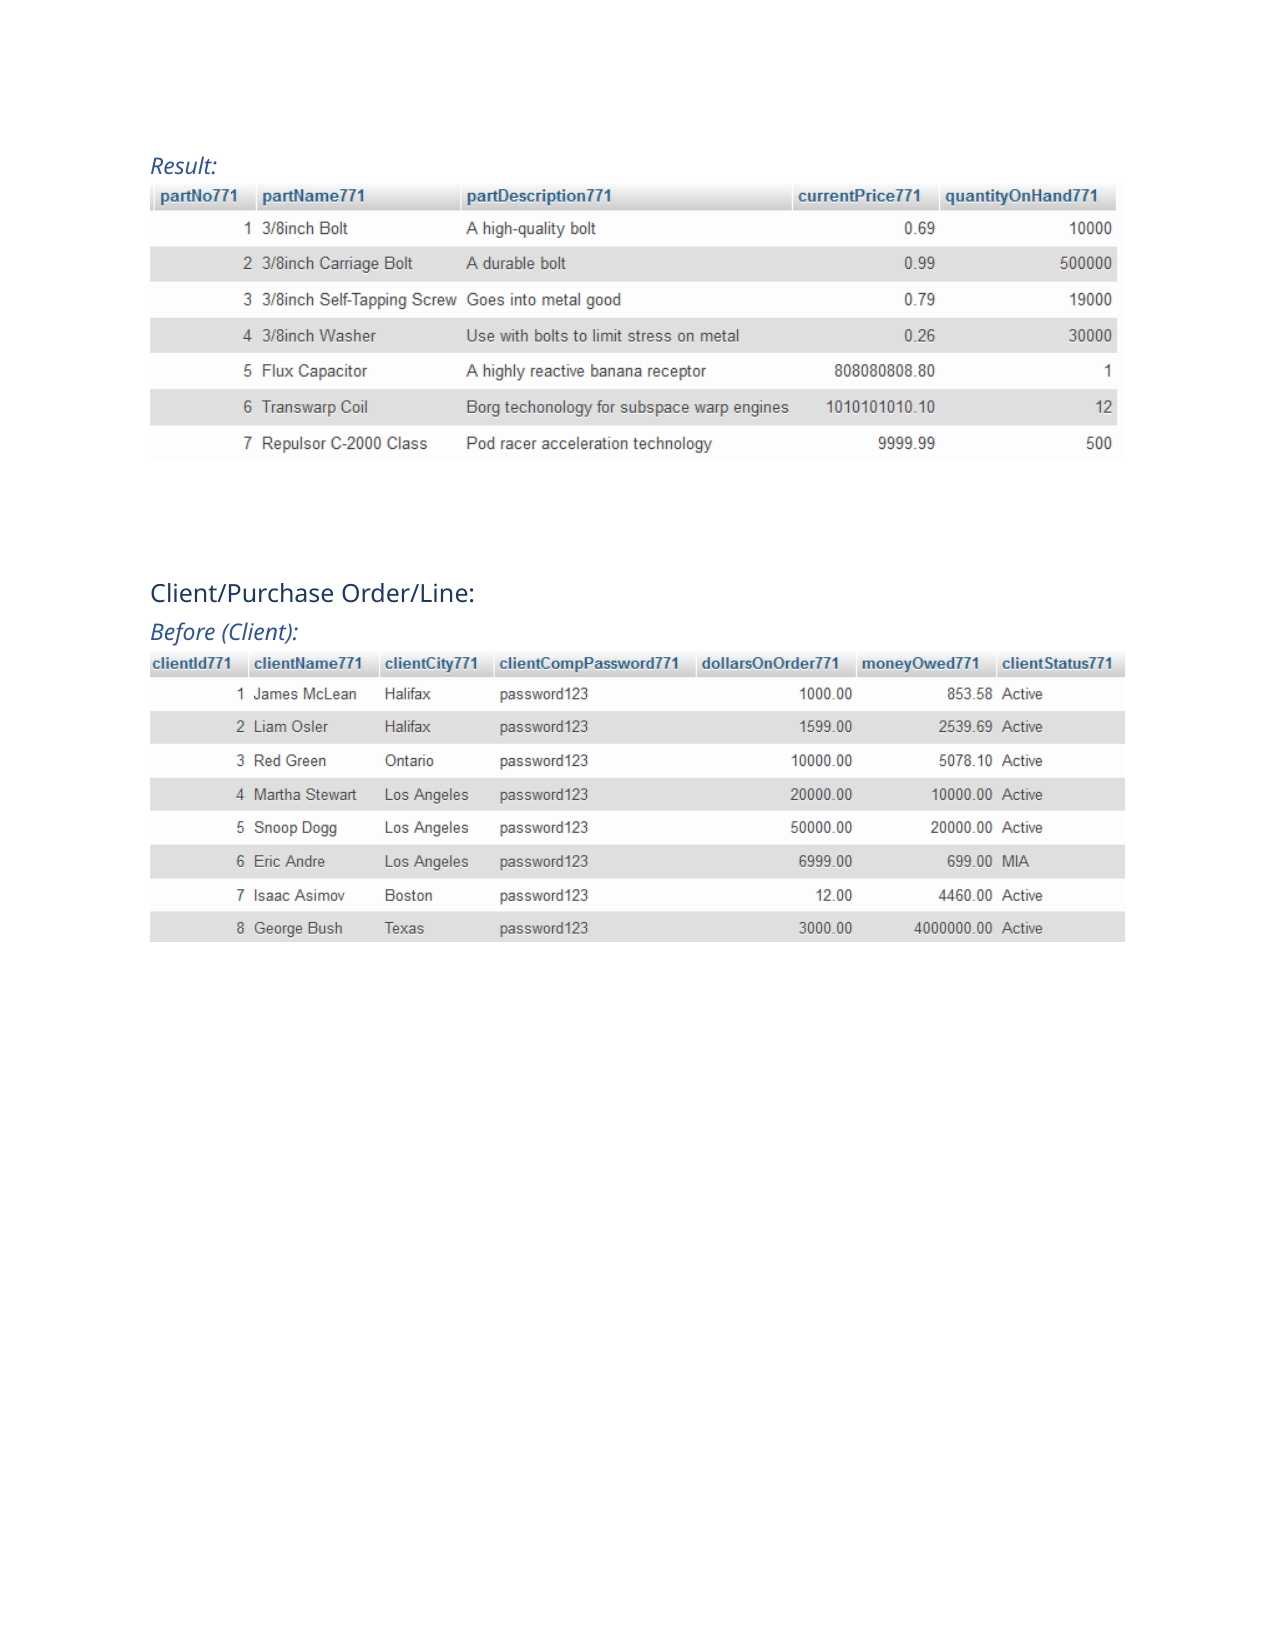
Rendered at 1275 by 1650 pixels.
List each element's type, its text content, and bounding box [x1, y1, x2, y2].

subtitle Client/Purchase Order/Line: [150, 575, 1125, 609]
picture [150, 183, 1125, 463]
subtitle Result: [150, 150, 1125, 181]
subtitle Before (Client): [150, 616, 1125, 647]
picture [150, 650, 1125, 942]
